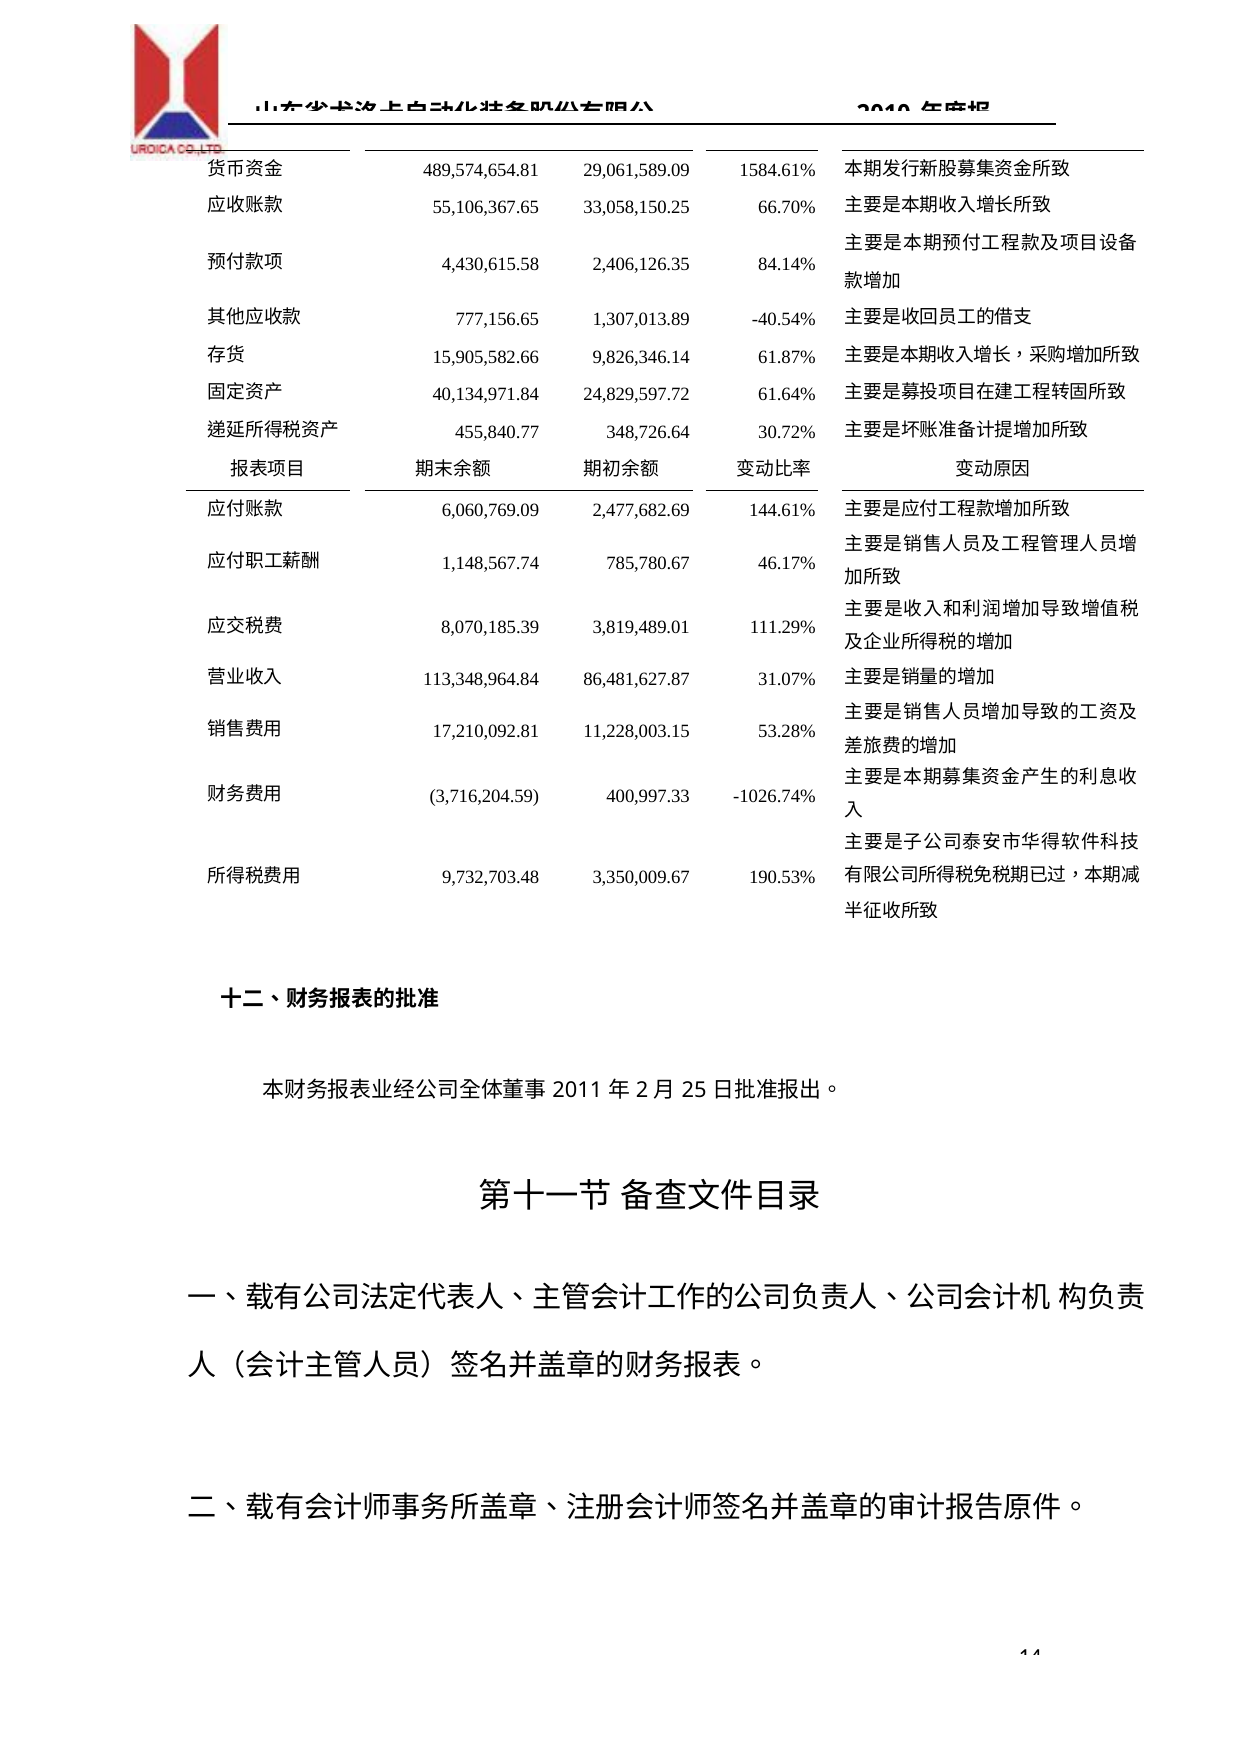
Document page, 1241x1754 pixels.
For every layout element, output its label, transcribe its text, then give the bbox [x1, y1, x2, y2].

subtitle 第十一节 备查文件目录 [478, 1172, 1155, 1217]
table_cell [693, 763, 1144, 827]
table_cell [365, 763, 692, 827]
text 本财务报表业经公司全体董事 2011 年 2 月 25 日批准报出。 [262, 1074, 1155, 1104]
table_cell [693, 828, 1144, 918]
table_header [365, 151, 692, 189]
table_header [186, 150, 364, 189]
text 二、载有会计师事务所盖章、注册会计师签名并盖章的审计报告原件。 [187, 1486, 1155, 1526]
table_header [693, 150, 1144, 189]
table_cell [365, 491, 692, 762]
subtitle 一、载有公司法定代表人、主管会计工作的公司负责人、公司会计机 构负责人（会计主管人员）签名并盖章的财务报表。 [187, 1277, 1155, 1384]
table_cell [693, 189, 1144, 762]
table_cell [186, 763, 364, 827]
picture [130, 24, 228, 161]
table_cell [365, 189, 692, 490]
text 十二、财务报表的批准 [220, 983, 1155, 1013]
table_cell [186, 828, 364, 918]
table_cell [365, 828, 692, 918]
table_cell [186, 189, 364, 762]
